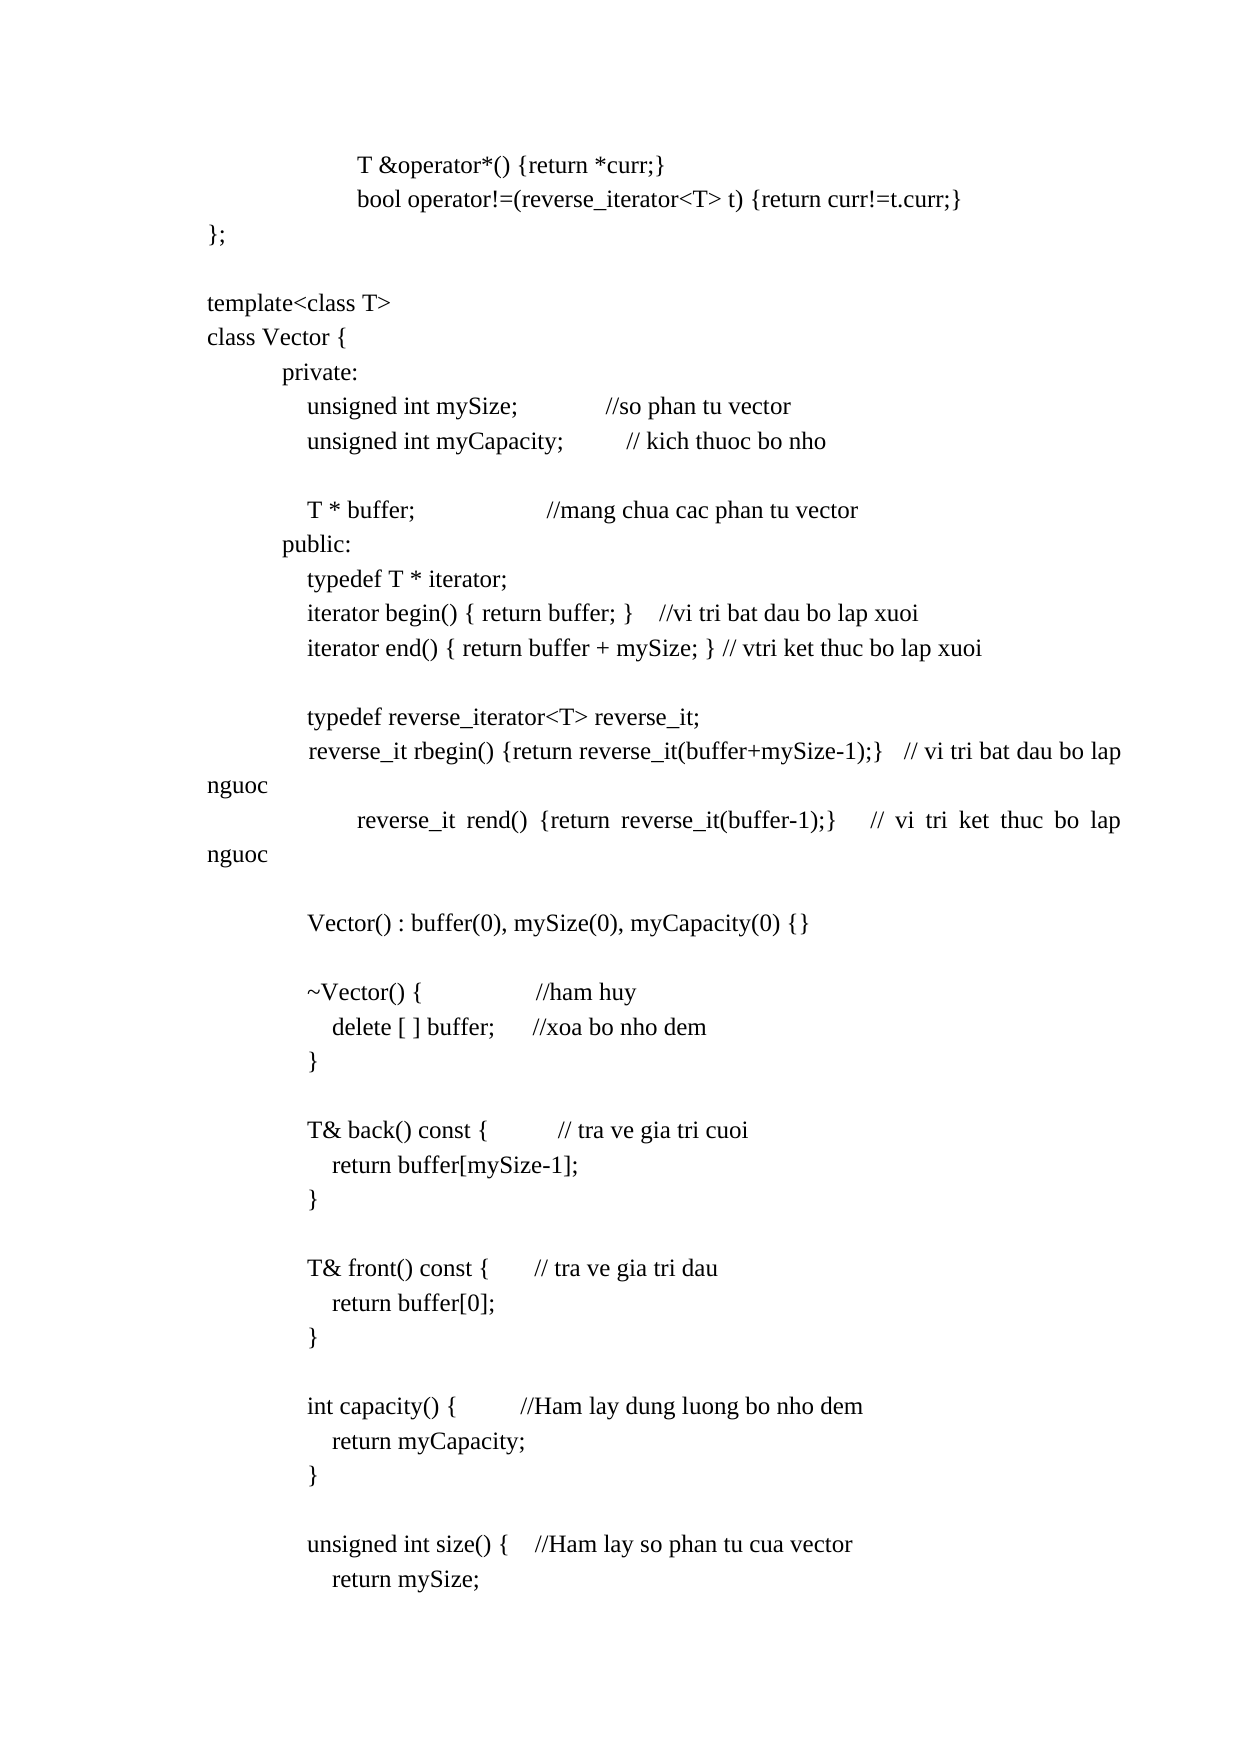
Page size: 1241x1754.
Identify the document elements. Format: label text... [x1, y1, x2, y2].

text iterator end() { return buffer + mySize; } // vtri ket thuc bo lap xuoi [207, 633, 1122, 661]
text return buffer[mySize-1]; [207, 1150, 1122, 1179]
text T& back() const { // tra ve gia tri cuoi [207, 1115, 1122, 1144]
text template<class T> [207, 288, 1122, 317]
text typedef reverse_iterator<T> reverse_it; [207, 702, 1122, 730]
text T& front() const { // tra ve gia tri dau [207, 1253, 1122, 1282]
text delete [ ] buffer; //xoa bo nho dem [207, 1012, 1122, 1041]
text class Vector { [207, 322, 1122, 351]
text unsigned int mySize; //so phan tu vector [207, 391, 1122, 420]
text Vector() : buffer(0), mySize(0), myCapacity(0) {} [207, 908, 1122, 937]
text T &operator*() {return *curr;} [207, 150, 1122, 179]
text iterator begin() { return buffer; } //vi tri bat dau bo lap xuoi [207, 598, 1122, 627]
text reverse_it rend() {return reverse_it(buffer-1);} // vi tri ket thuc bo lap nguoc [207, 805, 1122, 868]
text int capacity() { //Ham lay dung luong bo nho dem [207, 1391, 1122, 1420]
text } [207, 1322, 1122, 1351]
text return mySize; [207, 1564, 1122, 1592]
text return myCapacity; [207, 1426, 1122, 1454]
text } [207, 1460, 1122, 1489]
text T * buffer; //mang chua cac phan tu vector [207, 495, 1122, 523]
text unsigned int myCapacity; // kich thuoc bo nho [207, 426, 1122, 454]
text unsigned int size() { //Ham lay so phan tu cua vector [207, 1529, 1122, 1558]
text public: [207, 529, 1122, 558]
text private: [207, 357, 1122, 386]
text typedef T * iterator; [207, 564, 1122, 592]
text } [207, 1046, 1122, 1075]
text ~Vector() { //ham huy [207, 977, 1122, 1006]
text bool operator!=(reverse_iterator<T> t) {return curr!=t.curr;} [207, 184, 1122, 213]
text } [207, 1184, 1122, 1213]
text }; [207, 219, 1122, 248]
text return buffer[0]; [207, 1288, 1122, 1317]
text reverse_it rbegin() {return reverse_it(buffer+mySize-1);} // vi tri bat dau bo lap nguoc [207, 736, 1122, 799]
